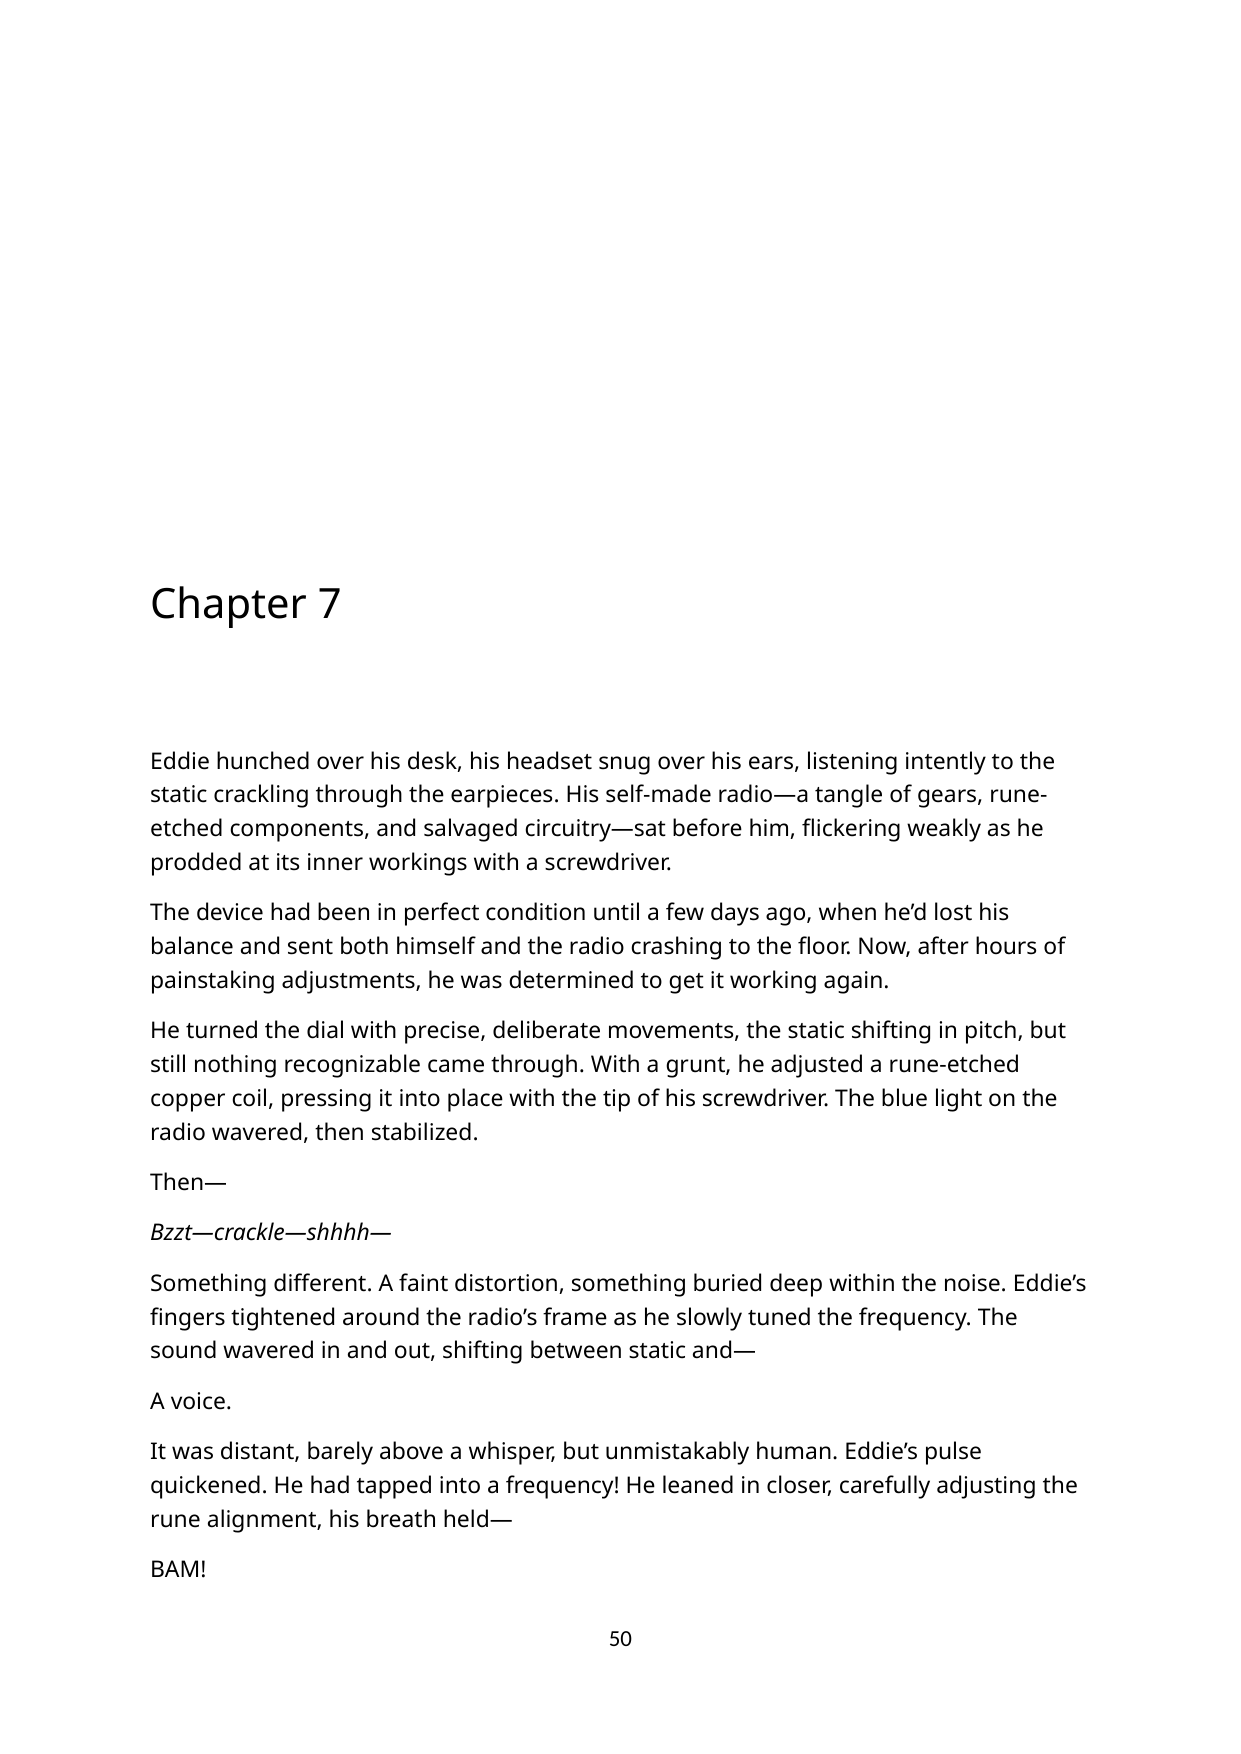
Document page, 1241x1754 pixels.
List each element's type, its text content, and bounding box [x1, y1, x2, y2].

text It was distant, barely above a whisper, but unmistakably human. Eddie’s pulse quickened. He had tapped into a frequency! He leaned in closer, carefully adjusting the rune alignment, his breath held— [150, 1435, 1090, 1534]
text Something different. A faint distortion, something buried deep within the noise. Eddie’s fingers tightened around the radio’s frame as he slowly tuned the frequency. The sound wavered in and out, shifting between static and— [150, 1267, 1090, 1365]
text BAM! [150, 1553, 1090, 1584]
text Eddie hunched over his desk, his headset snug over his ears, listening intently to the static crackling through the earpieces. His self-made radio—a tangle of gears, rune-etched components, and salvaged circuitry—sat before him, flickering weakly as he prodded at its inner workings with a screwdriver. [150, 744, 1090, 877]
subtitle Chapter 7 [150, 574, 1090, 631]
text Bzzt—crackle—shhhh— [150, 1216, 1090, 1247]
text A voice. [150, 1384, 1090, 1416]
text He turned the dial with precise, deliberate movements, the static shifting in pitch, but still nothing recognizable came through. With a grunt, he adjusted a rune-etched copper coil, pressing it into place with the tip of his screwdriver. The blue light on the radio wavered, then stabilized. [150, 1014, 1090, 1147]
text The device had been in perfect condition until a few days ago, when he’d lost his balance and sent both himself and the radio crashing to the floor. Now, after hours of painstaking adjustments, he was determined to get it working again. [150, 896, 1090, 995]
text Then— [150, 1166, 1090, 1197]
